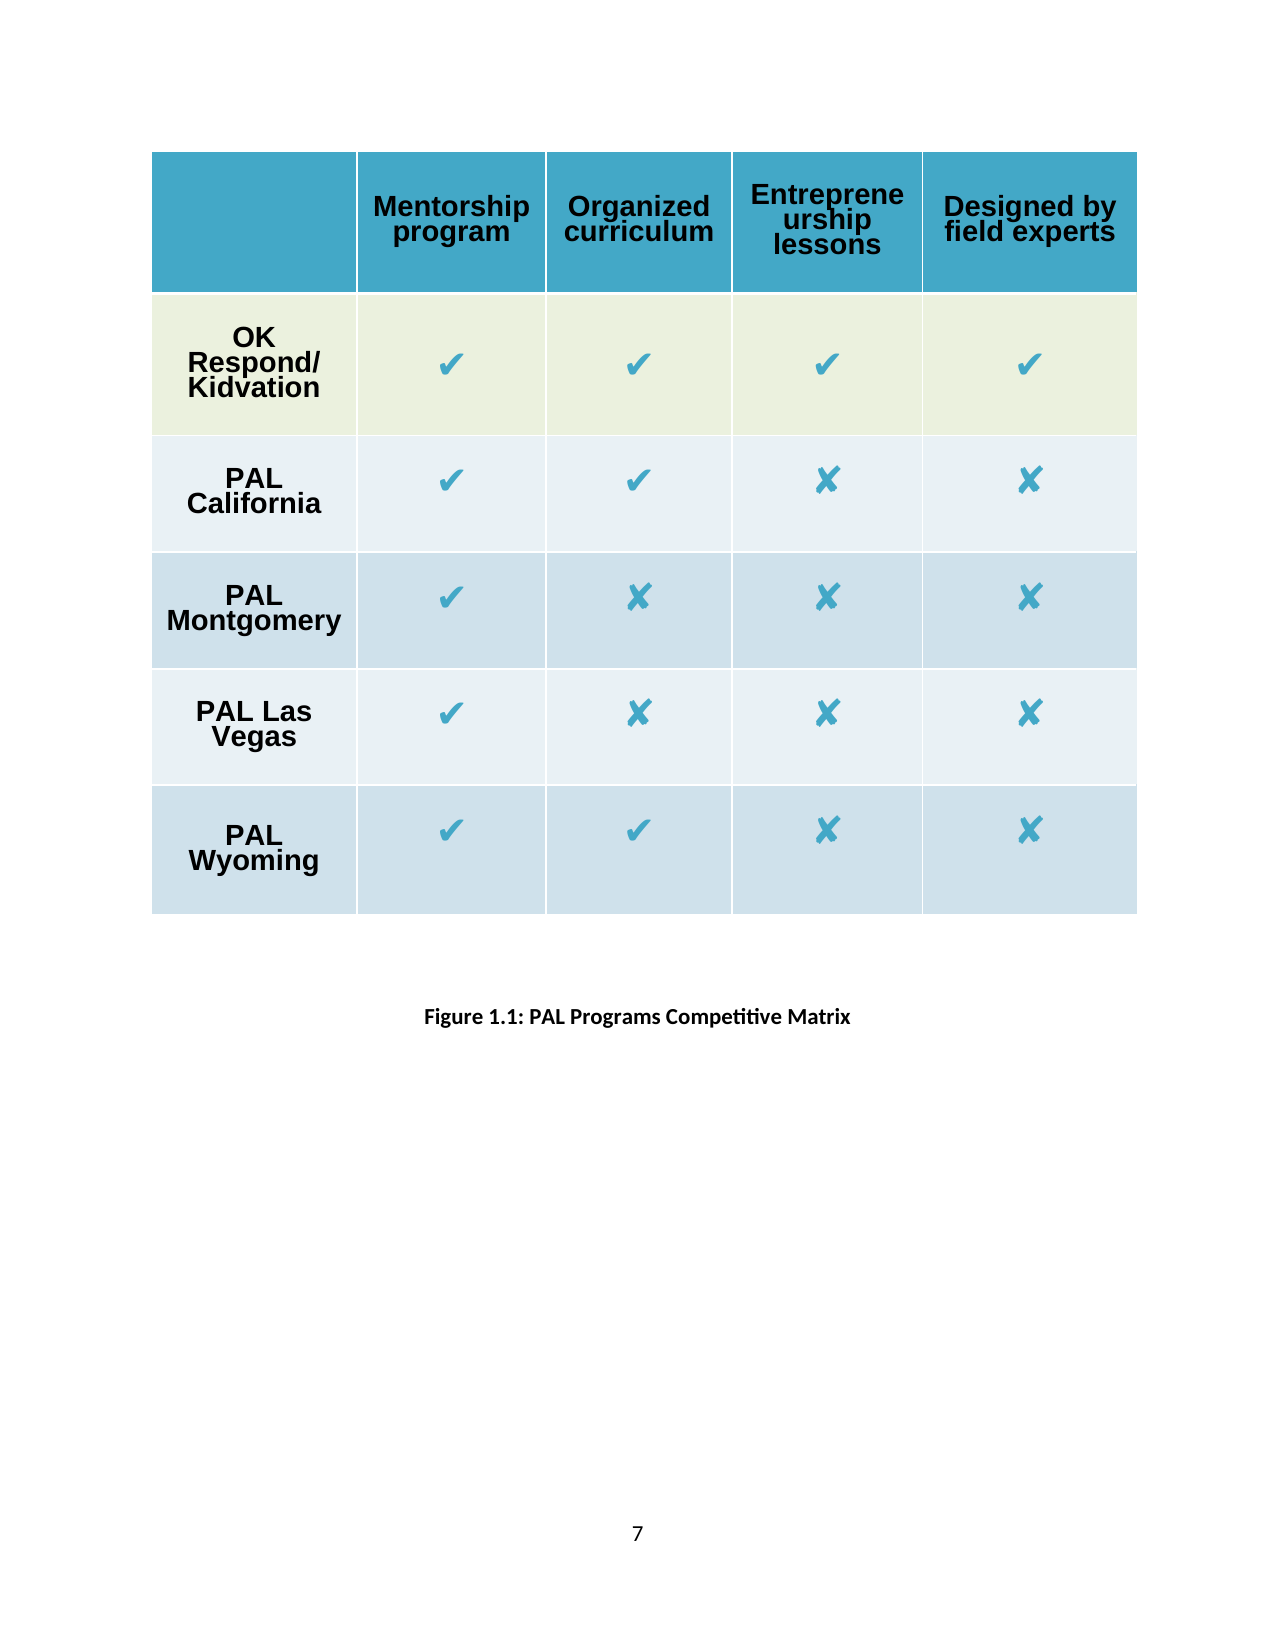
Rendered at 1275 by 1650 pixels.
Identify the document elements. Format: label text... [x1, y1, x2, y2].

table_header Entrepreneurship lessons [733, 152, 922, 292]
table_cell ✘ [733, 786, 922, 914]
table_cell ✔ [547, 436, 731, 551]
table_cell PAL Las Vegas [152, 670, 356, 784]
table_cell ✔ [547, 786, 731, 914]
table_cell PAL Wyoming [152, 786, 356, 914]
table_cell ✘ [547, 670, 731, 784]
table_header Mentorship program [358, 152, 545, 292]
table_cell ✔ [358, 295, 545, 435]
table_cell ✘ [923, 784, 1137, 914]
table_header Organized curriculum [547, 152, 731, 292]
table_header [152, 152, 356, 292]
table_cell ✘ [923, 551, 1137, 668]
table_cell ✘ [733, 436, 922, 551]
text Figure 1.1: PAL Programs Competitive Matrix [150, 1002, 1125, 1030]
table_cell ✔ [733, 295, 922, 435]
table_cell ✔ [923, 292, 1137, 435]
table_cell ✔ [358, 553, 545, 668]
table_cell ✔ [358, 670, 545, 784]
table_cell OK Respond/ Kidvation [152, 295, 356, 435]
table_cell PAL California [152, 436, 356, 551]
table_cell ✘ [733, 670, 922, 784]
table_cell ✔ [358, 786, 545, 914]
table_header Designed by field experts [923, 152, 1137, 292]
table_cell ✘ [733, 553, 922, 668]
table_cell ✘ [923, 668, 1137, 784]
table_cell ✘ [547, 553, 731, 668]
table_cell PAL Montgomery [152, 553, 356, 668]
table_cell ✘ [923, 435, 1137, 551]
table_cell ✔ [547, 295, 731, 435]
table_cell ✔ [358, 436, 545, 551]
